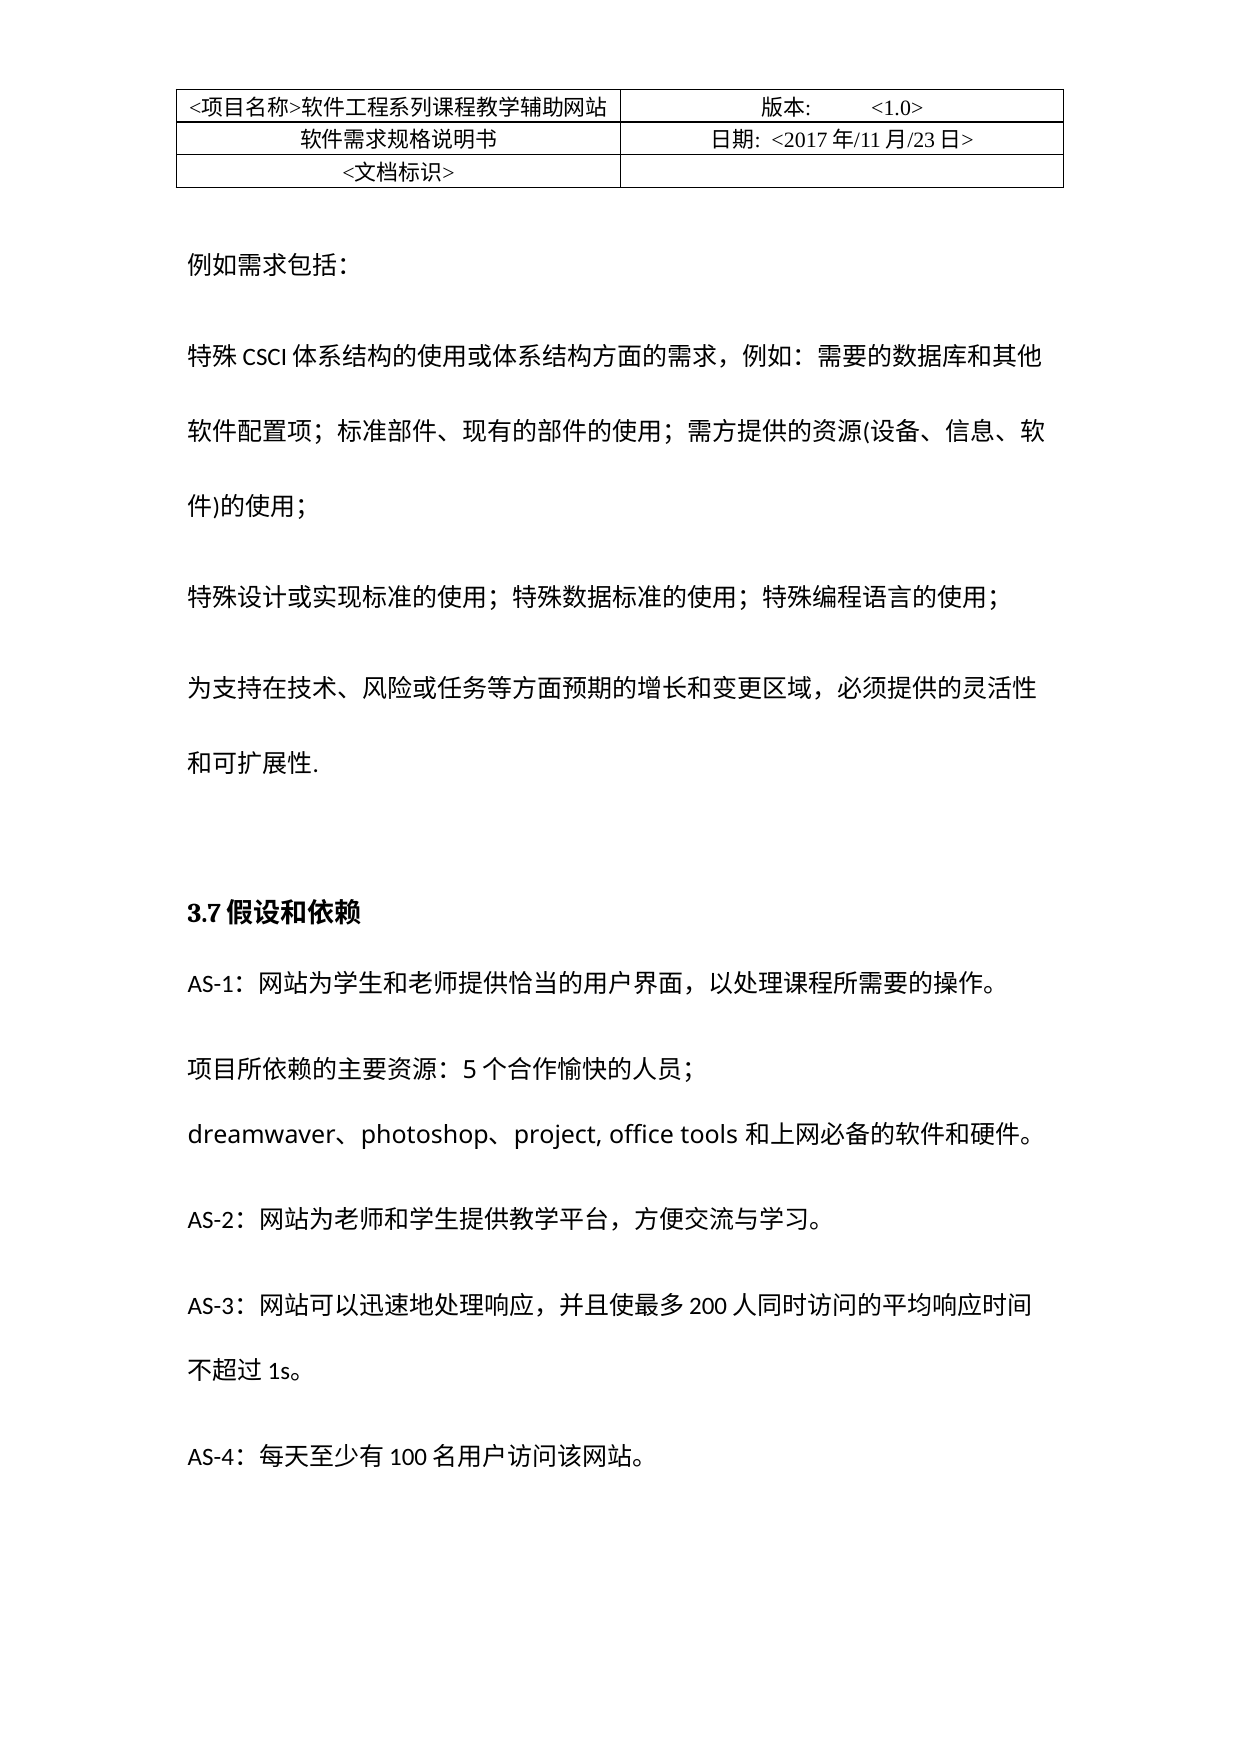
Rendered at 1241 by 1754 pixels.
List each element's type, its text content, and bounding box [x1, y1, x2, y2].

text AS-4：每天至少有100名用户访问该网站。 [187, 1422, 1053, 1487]
text 例如需求包括： [187, 231, 1053, 296]
text 特殊CSCI体系结构的使用或体系结构方面的需求，例如：需要的数据库和其他软件配置项；标准部件、现有的部件的使用；需方提供的资源(设备、信息、软件)的使用； [187, 322, 1053, 537]
text AS-3：网站可以迅速地处理响应，并且使最多200人同时访问的平均响应时间不超过1s。 [187, 1271, 1053, 1401]
text AS-2：网站为老师和学生提供教学平台，方便交流与学习。 [187, 1186, 1053, 1251]
text 特殊设计或实现标准的使用；特殊数据标准的使用；特殊编程语言的使用； [187, 563, 1053, 628]
list AS-1：网站为学生和老师提供恰当的用户界面，以处理课程所需要的操作。 [187, 949, 1053, 1014]
subtitle 3.7假设和依赖 [187, 878, 1053, 943]
text 为支持在技术、风险或任务等方面预期的增长和变更区域，必须提供的灵活性和可扩展性. [187, 654, 1053, 794]
text 项目所依赖的主要资源：5个合作愉快的人员；dreamwaver、photoshop、project, office tools 和上网必备的软件和硬件。 [187, 1035, 1053, 1165]
